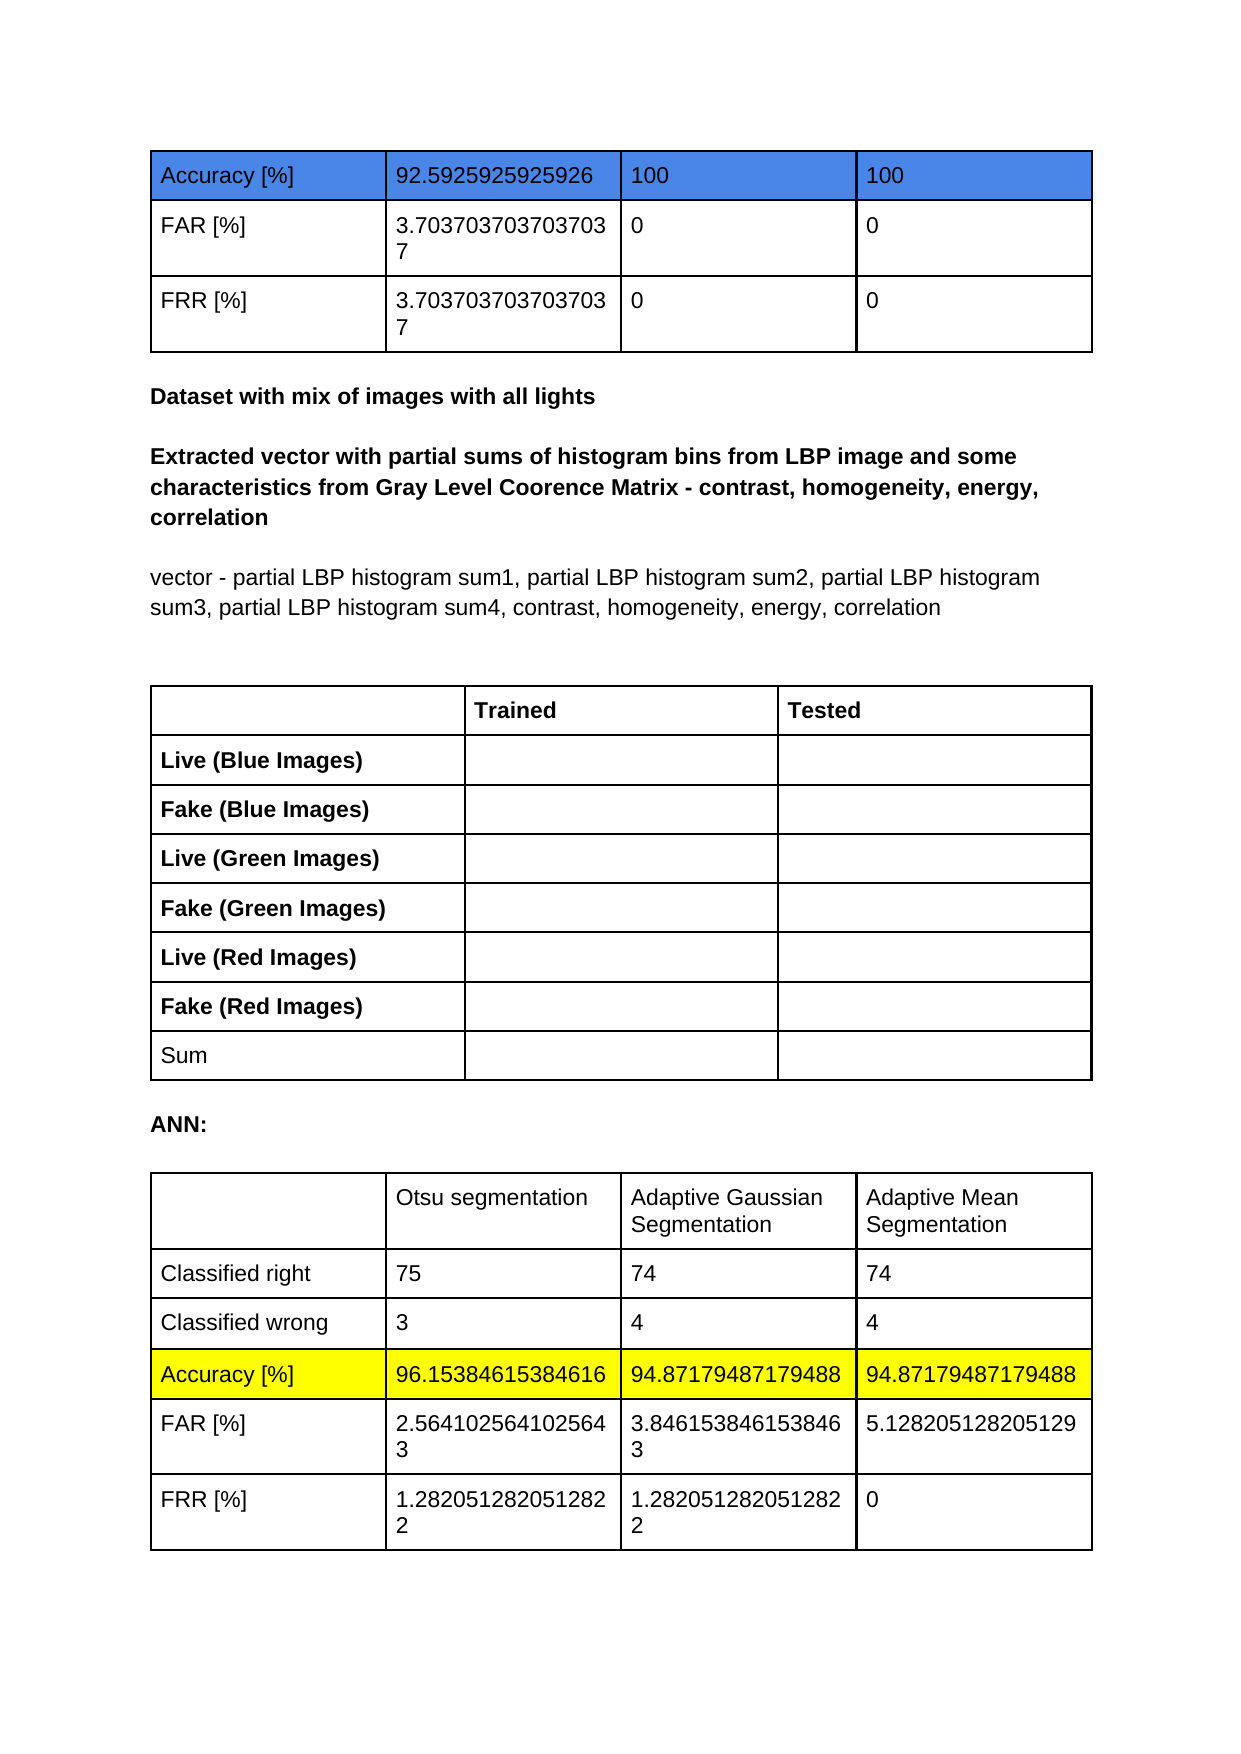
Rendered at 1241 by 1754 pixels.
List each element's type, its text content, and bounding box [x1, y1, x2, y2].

table_cell 0 [858, 277, 1091, 351]
table_cell [466, 933, 777, 981]
table_cell Classified right [152, 1250, 385, 1297]
table_cell 3 [387, 1299, 620, 1348]
table_cell 0 [858, 1475, 1091, 1549]
table_cell [466, 1032, 777, 1079]
table_cell [466, 983, 777, 1030]
table_cell 100 [622, 152, 855, 199]
table_cell [466, 884, 777, 931]
table_header Tested [779, 687, 1090, 734]
table_header [152, 687, 464, 734]
table_cell 1.2820512820512822 [387, 1475, 620, 1549]
text Extracted vector with partial sums of histogram bins from LBP image and some characteristics from Gray Level Coorence Matrix - contrast, homogeneity, energy, correlation [150, 443, 1090, 530]
table_cell 3.8461538461538463 [622, 1400, 855, 1473]
table_cell 0 [622, 201, 855, 275]
table_cell 0 [858, 201, 1091, 275]
table_cell [779, 933, 1090, 981]
table_cell FAR [%] [152, 201, 385, 275]
table_cell [466, 835, 777, 882]
table_cell Classified wrong [152, 1299, 385, 1348]
table_cell 4 [622, 1299, 855, 1348]
table_cell 3.7037037037037037 [387, 201, 620, 275]
text ANN: [150, 1111, 1090, 1138]
table_cell Live (Red Images) [152, 933, 464, 981]
table_cell FAR [%] [152, 1400, 385, 1473]
table_cell Fake (Red Images) [152, 983, 464, 1030]
table_cell Fake (Green Images) [152, 884, 464, 931]
table_cell 3.7037037037037037 [387, 277, 620, 351]
table_cell 1.2820512820512822 [622, 1475, 855, 1549]
table_cell [779, 983, 1090, 1030]
table_cell FRR [%] [152, 1475, 385, 1549]
table_cell [779, 786, 1090, 833]
table_cell FRR [%] [152, 277, 385, 351]
table_cell 94.87179487179488 [622, 1350, 855, 1397]
table_cell Accuracy [%] [152, 152, 385, 199]
table_cell 74 [858, 1250, 1091, 1297]
table_cell Fake (Blue Images) [152, 786, 464, 833]
table_cell 75 [387, 1250, 620, 1297]
table_header Adaptive Gaussian Segmentation [622, 1174, 855, 1247]
table_cell Live (Blue Images) [152, 736, 464, 783]
table_cell 94.87179487179488 [858, 1350, 1091, 1397]
table_cell 96.15384615384616 [387, 1350, 620, 1397]
table_header Otsu segmentation [387, 1174, 620, 1247]
table_cell Sum [152, 1032, 464, 1079]
table_cell 0 [622, 277, 855, 351]
table_cell Live (Green Images) [152, 835, 464, 882]
text Dataset with mix of images with all lights [150, 383, 1090, 409]
table_cell 74 [622, 1250, 855, 1297]
text vector - partial LBP histogram sum1, partial LBP histogram sum2, partial LBP histogram sum3, partial LBP histogram sum4, contrast, homogeneity, energy, correlation [150, 564, 1090, 621]
table_cell [779, 736, 1090, 783]
table_cell [466, 786, 777, 833]
table_cell [779, 1032, 1090, 1079]
table_cell 2.5641025641025643 [387, 1400, 620, 1473]
table_cell 100 [858, 152, 1091, 199]
table_cell 4 [858, 1299, 1091, 1348]
table_header [152, 1174, 385, 1247]
table_cell [466, 736, 777, 783]
table_header Trained [466, 687, 777, 734]
table_cell [779, 884, 1090, 931]
table_cell 92.5925925925926 [387, 152, 620, 199]
table_cell [779, 835, 1090, 882]
table_cell 5.128205128205129 [858, 1400, 1091, 1473]
table_cell Accuracy [%] [152, 1350, 385, 1397]
table_header Adaptive Mean Segmentation [858, 1174, 1091, 1247]
